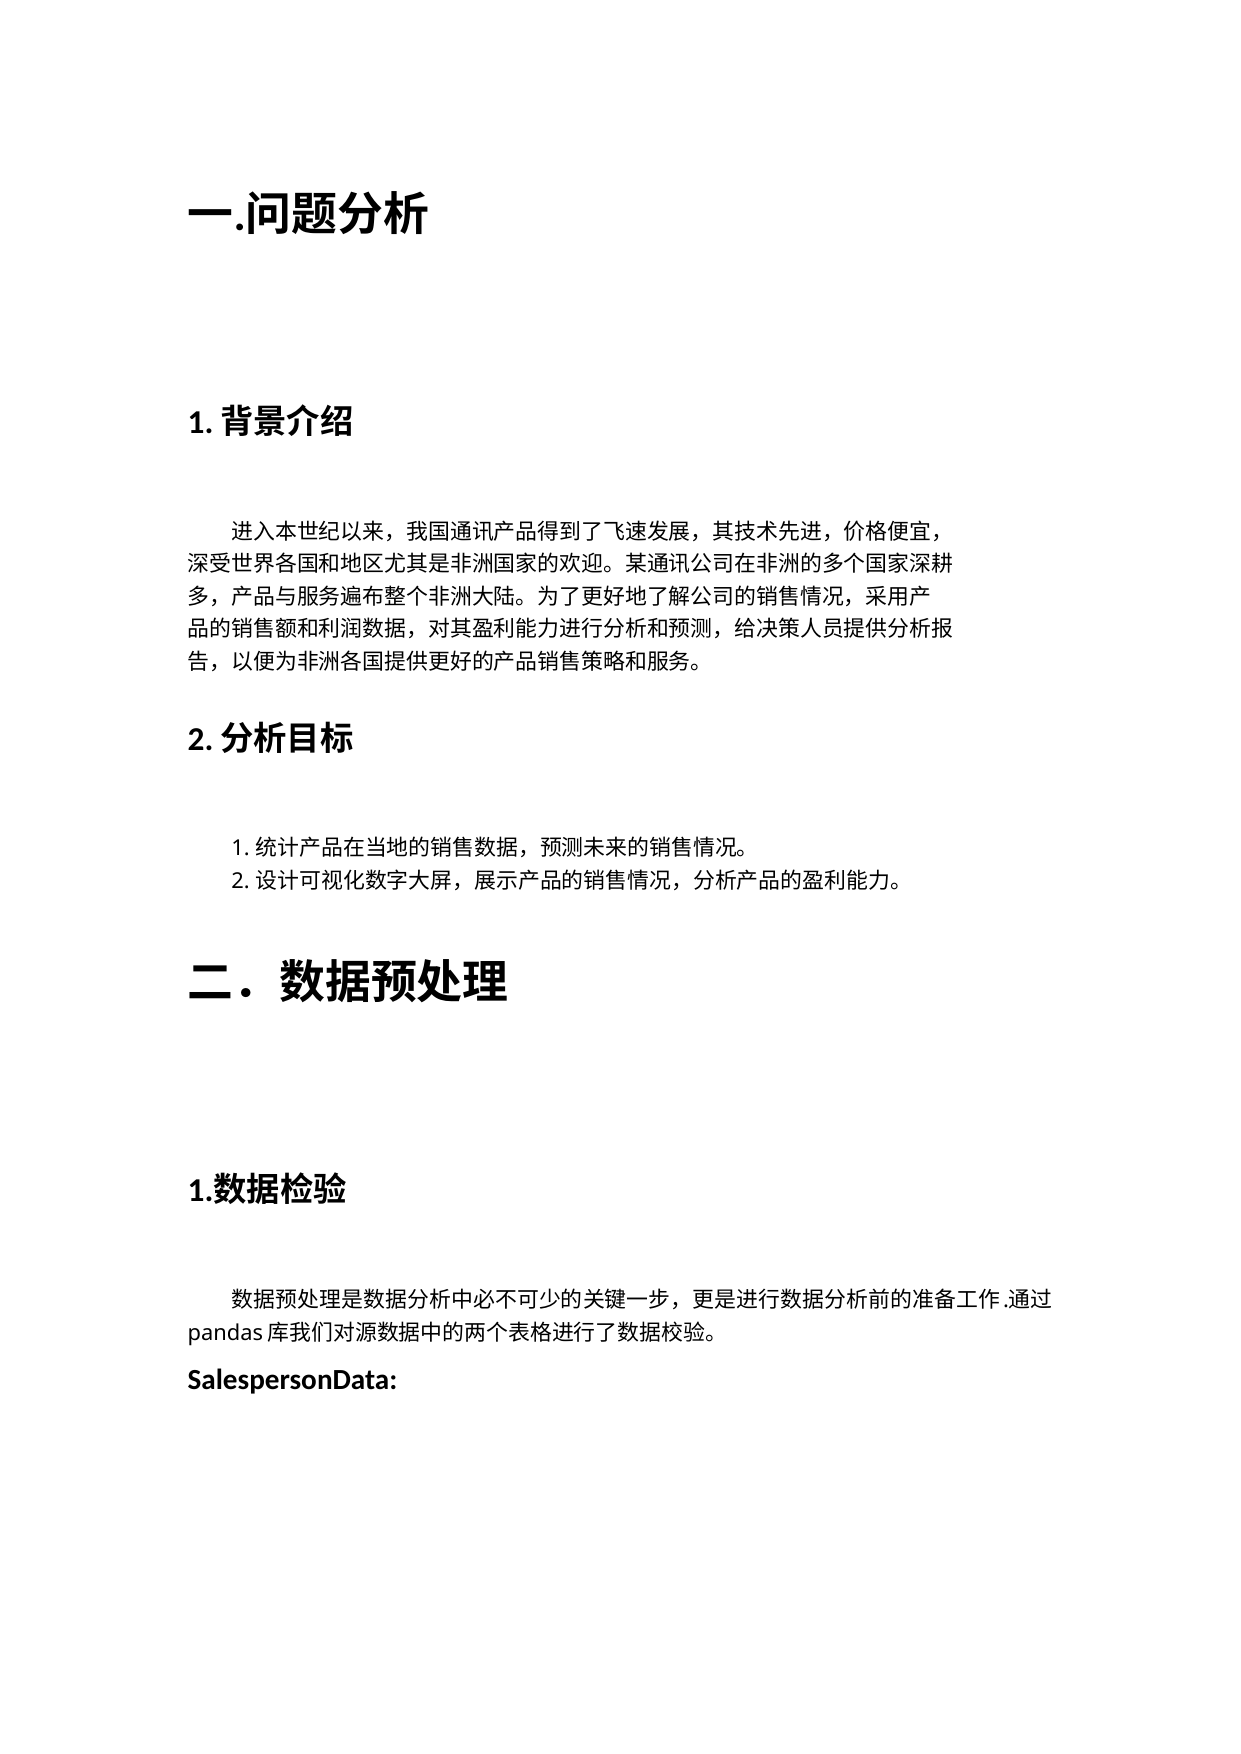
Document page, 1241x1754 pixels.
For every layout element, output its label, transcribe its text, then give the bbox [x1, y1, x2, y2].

text 2. 设计可视化数字大屏，展示产品的销售情况，分析产品的盈利能力。 [187, 862, 1053, 895]
text 数据预处理是数据分析中必不可少的关键一步，更是进行数据分析前的准备工作.通过pandas库我们对源数据中的两个表格进行了数据校验。 [187, 1282, 1053, 1347]
text SalespersonData: [187, 1347, 1053, 1412]
text 多，产品与服务遍布整个非洲大陆。为了更好地了解公司的销售情况，采用产 [187, 578, 1053, 611]
text 告，以便为非洲各国提供更好的产品销售策略和服务。 [187, 643, 1053, 676]
subtitle 分析目标 [187, 703, 1053, 768]
text 深受世界各国和地区尤其是非洲国家的欢迎。某通讯公司在非洲的多个国家深耕 [187, 546, 1053, 578]
subtitle 一.问题分析 [187, 162, 1053, 259]
text 1. 统计产品在当地的销售数据，预测未来的销售情况。 [187, 830, 1053, 862]
subtitle 1.数据检验 [187, 1155, 1053, 1220]
text 品的销售额和利润数据，对其盈利能力进行分析和预测，给决策人员提供分析报 [187, 611, 1053, 643]
subtitle 数据预处理 [187, 930, 1053, 1028]
text 进入本世纪以来，我国通讯产品得到了飞速发展，其技术先进，价格便宜， [187, 513, 1053, 546]
subtitle 背景介绍 [187, 387, 1053, 452]
